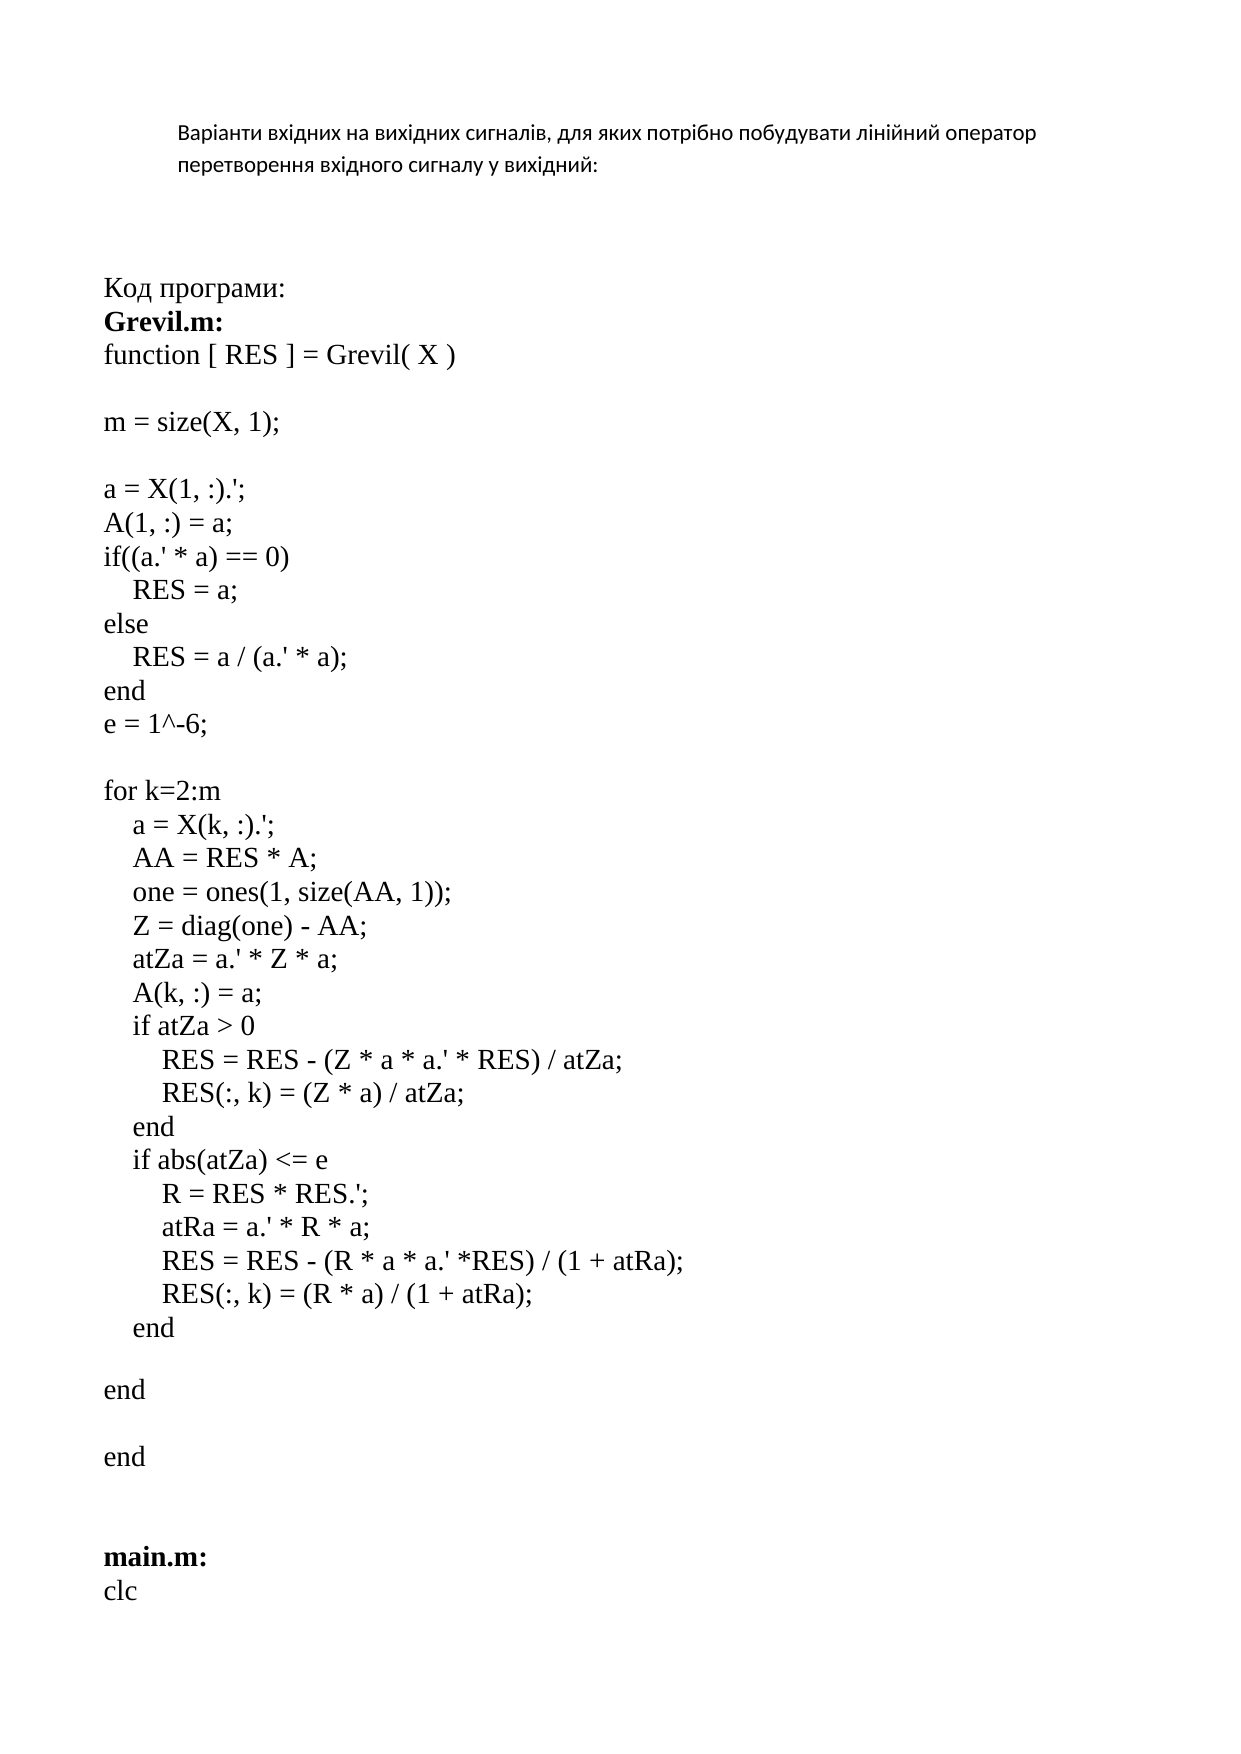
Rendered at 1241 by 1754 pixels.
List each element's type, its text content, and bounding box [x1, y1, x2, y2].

list RES(:, k) = (Z * a) / atZa; [103, 1075, 1152, 1109]
list if atZa > 0 [103, 1008, 1152, 1042]
list A(k, :) = a; [103, 975, 1152, 1008]
list Z = diag(one) - AA; [103, 908, 1152, 941]
list RES = RES - (R * a * a.' *RES) / (1 + atRa); [103, 1243, 1152, 1277]
list m = size(X, 1); [103, 404, 1152, 438]
list function [ RES ] = Grevil( X ) [103, 337, 1152, 371]
list AA = RES * A; [103, 841, 1152, 874]
list atZa = a.' * Z * a; [103, 941, 1152, 975]
list end [103, 673, 1152, 706]
list a = X(k, :).'; [103, 807, 1152, 841]
list RES = a; [103, 572, 1152, 606]
text Варіанти вхідних на вихідних сигналів, для яких потрібно побудувати лінійний оператор перетворення вхідного сигналу у вихідний: [177, 118, 1152, 178]
list A(1, :) = a; [103, 505, 1152, 539]
list R = RES * RES.'; [103, 1176, 1152, 1209]
list e = 1^-6; [103, 706, 1152, 740]
list if abs(atZa) <= e [103, 1142, 1152, 1176]
list end [103, 1109, 1152, 1142]
list else [103, 606, 1152, 639]
list atRa = a.' * R * a; [103, 1209, 1152, 1243]
list clc [103, 1573, 1152, 1607]
list main.m: [103, 1539, 1152, 1573]
list RES(:, k) = (R * a) / (1 + atRa); [103, 1277, 1152, 1310]
list end [103, 1372, 1152, 1405]
list Grevil.m: [103, 304, 1152, 337]
list end [103, 1439, 1152, 1472]
list Код програми: [103, 270, 1152, 304]
list a = X(1, :).'; [103, 472, 1152, 505]
list for k=2:m [103, 773, 1152, 807]
list if((a.' * a) == 0) [103, 539, 1152, 572]
list RES = RES - (Z * a * a.' * RES) / atZa; [103, 1042, 1152, 1075]
list RES = a / (a.' * a); [103, 639, 1152, 673]
list one = ones(1, size(AA, 1)); [103, 874, 1152, 908]
list end [103, 1310, 1152, 1344]
